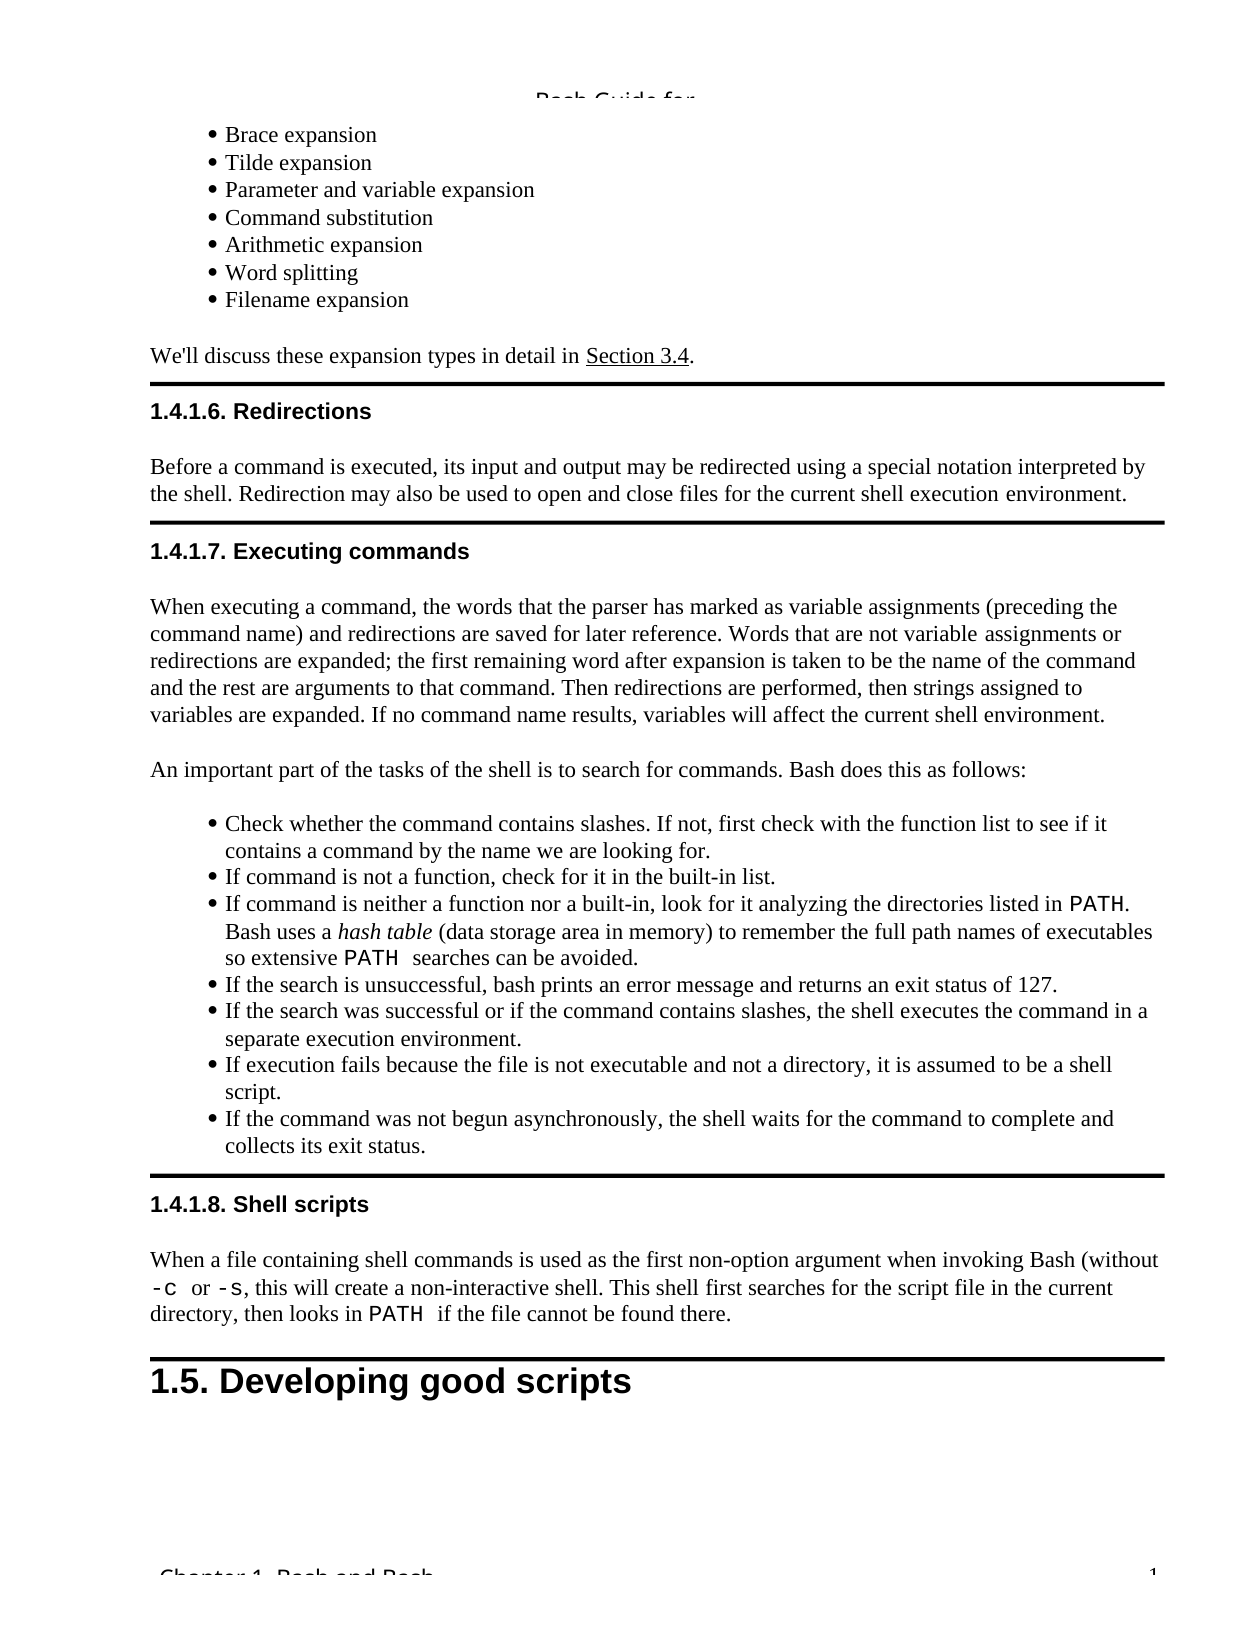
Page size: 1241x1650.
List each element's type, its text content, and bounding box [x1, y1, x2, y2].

list If execution fails because the file is not executable and not a directory, it is assumed to be a shell [209, 1052, 1240, 1078]
text When executing a command, the words that the parser has marked as variable assignments (preceding the command name) and redirections are saved for later reference. Words that are not variable assignments or redirections are expanded; the first remaining word after expansion is taken to be the name of the command and the rest are arguments to that command. Then redirections are performed, then strings assigned to variables are expanded. If no command name results, variables will affect the current shell environment. [150, 593, 1140, 727]
list Arithmetic expansion [209, 231, 1240, 258]
list If command is not a function, check for it in the built-in list. [209, 864, 1240, 890]
list If the search is unsuccessful, bash prints an error message and returns an exit status of 127. [209, 973, 1240, 998]
text Before a command is executed, its input and output may be redirected using a special notation interpreted by the shell. Redirection may also be used to open and close files for the current shell execution environment. [150, 453, 1149, 507]
list Command substitution [209, 203, 1240, 231]
text -c or -s, this will create a non-interactive shell. This shell first searches for the script file in the current directory, then looks in PATH if the file cannot be found there. [150, 1274, 1156, 1328]
subtitle Developing good scripts [150, 1360, 1240, 1401]
text An important part of the tasks of the shell is to search for commands. Bash does this as follows: [150, 756, 1240, 782]
list Word splitting [209, 258, 1240, 286]
list If the search was successful or if the command contains slashes, the shell executes the command in a separate execution environment. [209, 998, 1150, 1051]
subtitle Redirections [150, 381, 1240, 424]
list Tilde expansion [209, 148, 1240, 176]
subtitle Executing commands [150, 519, 1240, 564]
list If command is neither a function nor a built-in, look for it analyzing the directories listed in PATH. Bash uses a hash table (data storage area in memory) to remember the full path names of executables so extensive PATH searches can be avoided. [209, 890, 1154, 973]
text script. [225, 1079, 1240, 1105]
list If the command was not begun asynchronously, the shell waits for the command to complete and collects its exit status. [209, 1105, 1116, 1158]
list Check whether the command contains slashes. If not, first check with the function list to see if it contains a command by the name we are looking for. [209, 809, 1109, 863]
list Parameter and variable expansion [209, 176, 1240, 203]
list Brace expansion [209, 120, 1240, 148]
text When a file containing shell commands is used as the first non-option argument when invoking Bash (without [150, 1246, 1240, 1272]
subtitle Shell scripts [150, 1171, 1240, 1217]
list Filename expansion [209, 286, 1240, 313]
text We'll discuss these expansion types in detail in Section 3.4. [150, 342, 1240, 368]
